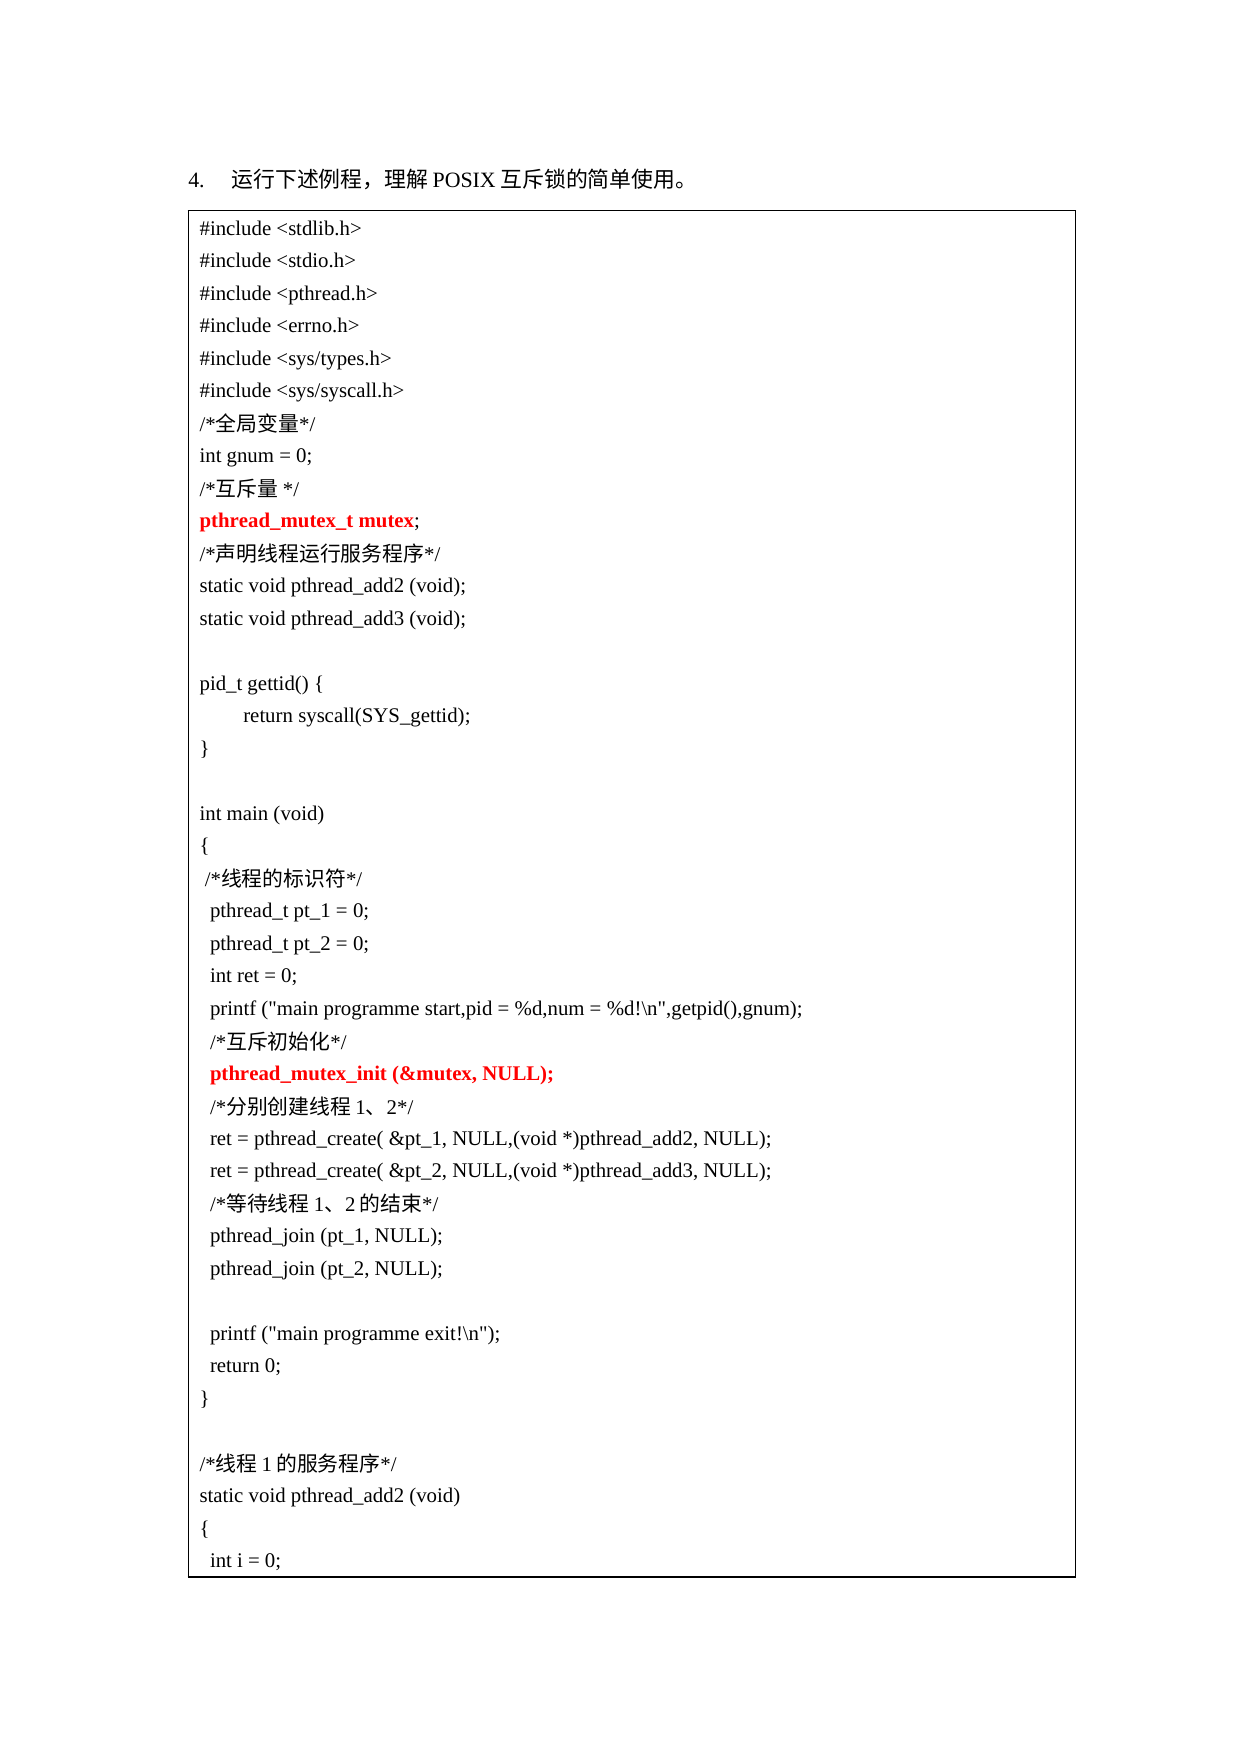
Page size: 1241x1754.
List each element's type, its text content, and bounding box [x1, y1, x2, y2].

list 运行下述例程，理解POSIX互斥锁的简单使用。 [187, 162, 1053, 194]
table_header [189, 211, 1075, 1576]
